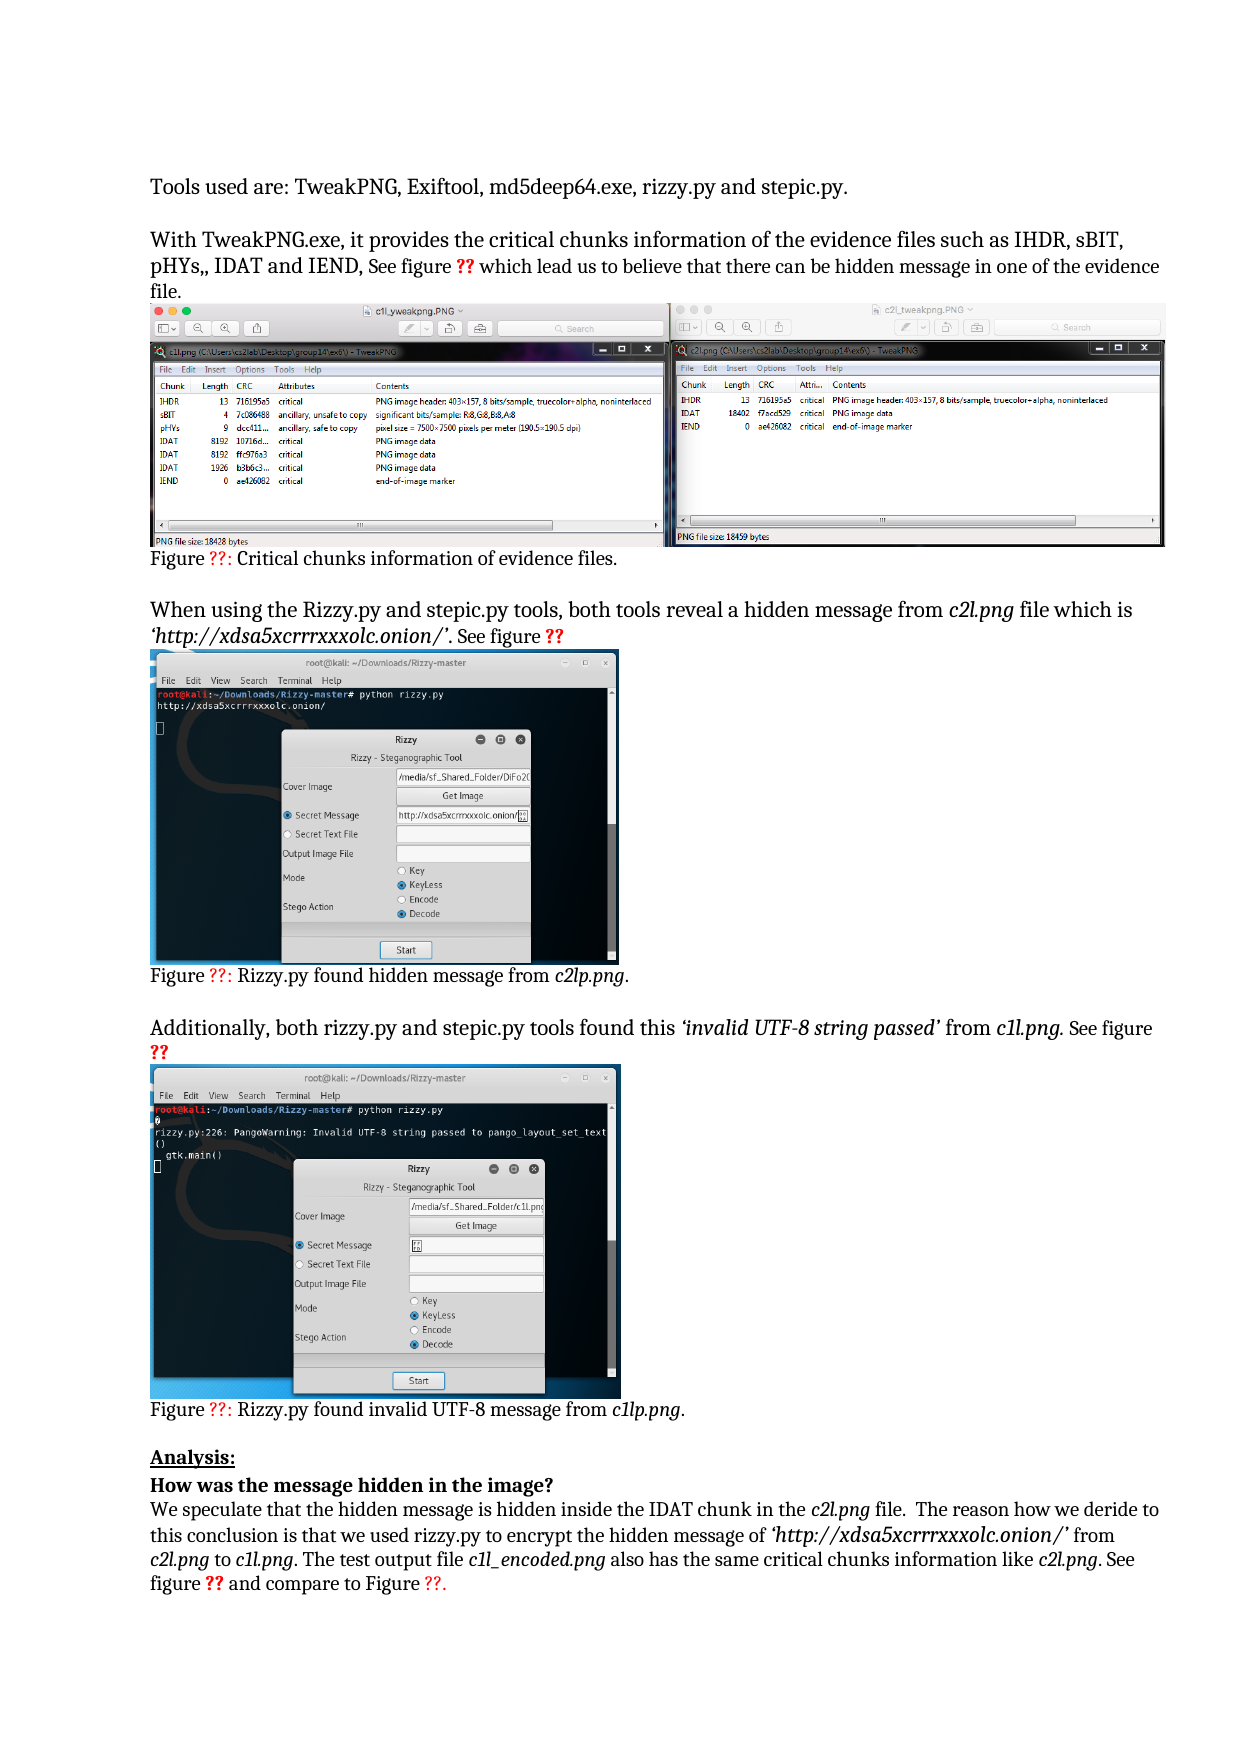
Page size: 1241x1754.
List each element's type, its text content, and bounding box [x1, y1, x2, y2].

picture [150, 1064, 621, 1399]
picture [150, 649, 619, 965]
picture [150, 303, 1166, 547]
text Figure ??: Critical chunks information of evidence files. [150, 547, 1165, 571]
text With TweakPNG.exe, it provides the critical chunks information of the evidence files such as IHDR, sBIT, pHYs,, IDAT and IEND, See figure ?? which lead us to believe that there can be hidden message in one of the evidence file. [150, 227, 1165, 303]
text When using the Rizzy.py and stepic.py tools, both tools reveal a hidden message from c2l.png file which is ‘http://xdsa5xcrrrxxxolc.onion/’. See figure ?? [150, 597, 1165, 649]
text Analysis: [150, 1446, 1165, 1470]
text Additionally, both rizzy.py and stepic.py tools found this ‘invalid UTF-8 string passed’ from c1l.png. See figure ?? [150, 1014, 1165, 1065]
text Figure ??: Rizzy.py found hidden message from c2lp.png. [150, 964, 1165, 988]
text Tools used are: TweakPNG, Exiftool, md5deep64.exe, rizzy.py and stepic.py. [150, 174, 1165, 200]
text Figure ??: Rizzy.py found invalid UTF-8 message from c1lp.png. [150, 1398, 1165, 1422]
text How was the message hidden in the image? [150, 1473, 1165, 1497]
text We speculate that the hidden message is hidden inside the IDAT chunk in the c2l.png file. The reason how we deride to this conclusion is that we used rizzy.py to encrypt the hidden message of ‘http://xdsa5xcrrrxxxolc.onion/’ from c2l.png to c1l.png. The test output file c1l_encoded.png also has the same critical chunks information like c2l.png. See figure ?? and compare to Figure ??. [150, 1497, 1165, 1596]
